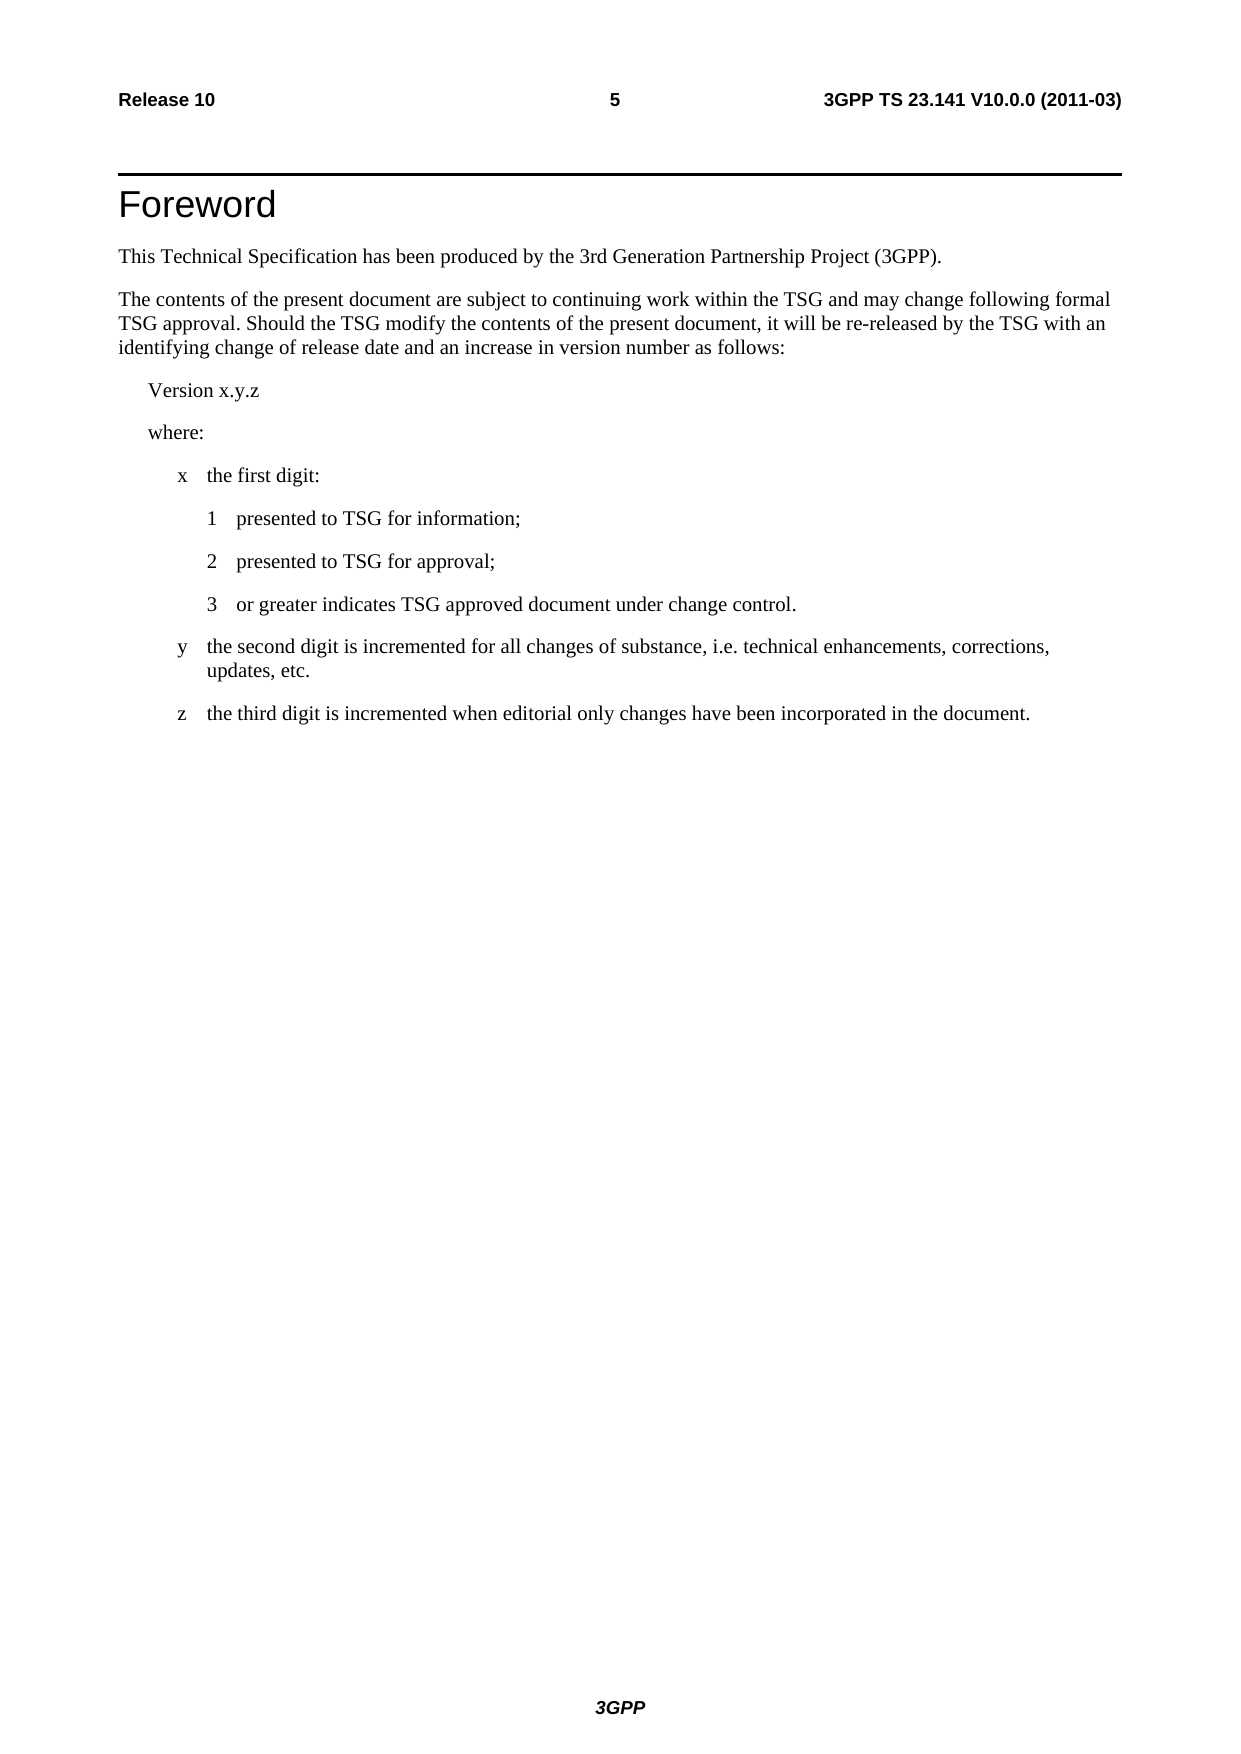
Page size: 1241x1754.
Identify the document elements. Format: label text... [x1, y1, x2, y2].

text z the third digit is incremented when editorial only changes have been incorporated in the document. [177, 701, 1122, 725]
text 2 presented to TSG for approval; [207, 549, 1122, 573]
text 3 or greater indicates TSG approved document under change control. [207, 592, 1122, 616]
text 1 presented to TSG for information; [207, 506, 1122, 530]
text The contents of the present document are subject to continuing work within the TSG and may change following formal TSG approval. Should the TSG modify the contents of the present document, it will be re-released by the TSG with an identifying change of release date and an increase in version number as follows: [118, 287, 1122, 359]
text y the second digit is incremented for all changes of substance, i.e. technical enhancements, corrections, updates, etc. [177, 634, 1122, 682]
subtitle Foreword [118, 176, 1122, 225]
text Version x.y.z [148, 377, 1122, 402]
text x the first digit: [177, 463, 1122, 487]
text where: [148, 420, 1122, 444]
text This Technical Specification has been produced by the 3rd Generation Partnership Project (3GPP). [118, 244, 1122, 268]
